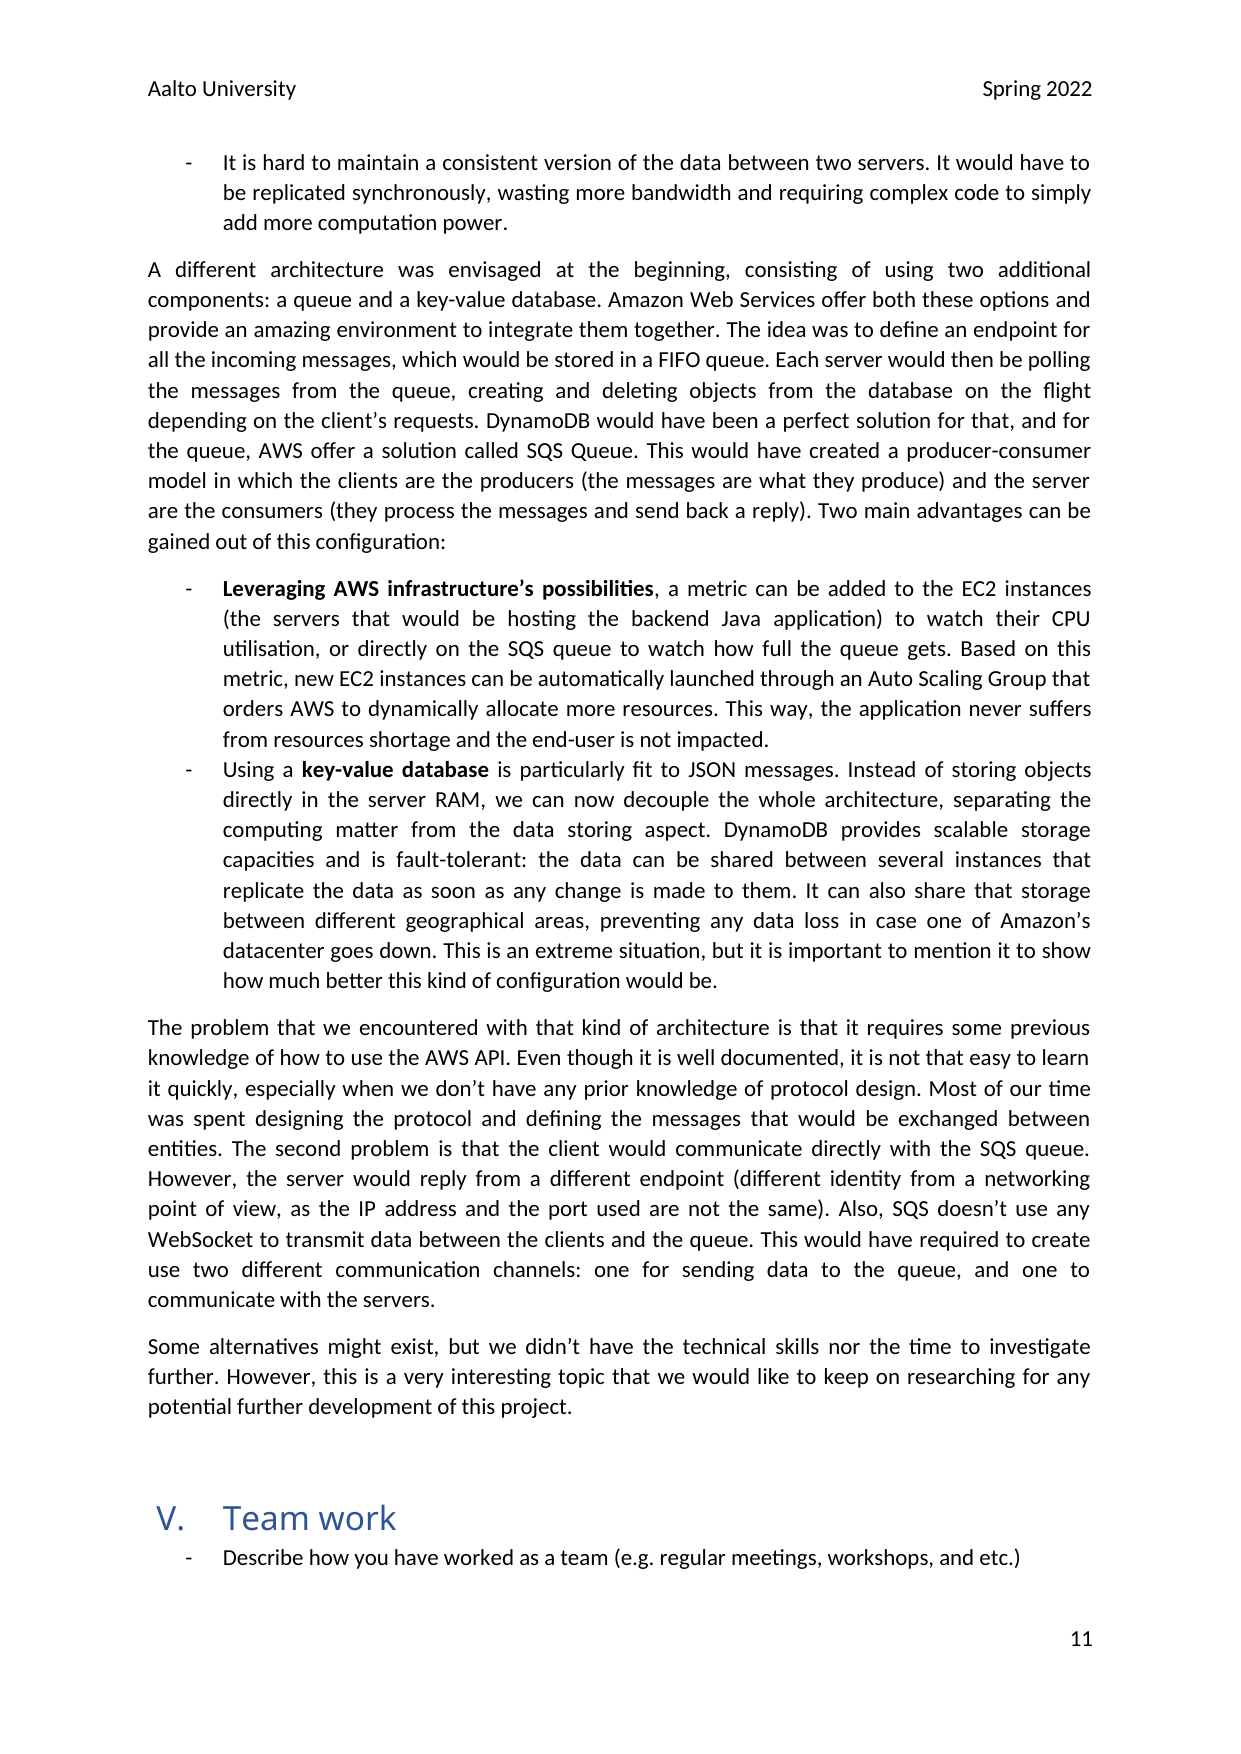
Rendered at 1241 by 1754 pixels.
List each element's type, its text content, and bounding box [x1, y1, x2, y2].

list Using a key-value database is particularly fit to JSON messages. Instead of storing objects directly in the server RAM, we can now decouple the whole architecture, separating the computing matter from the data storing aspect. DynamoDB provides scalable storage capacities and is fault-tolerant: the data can be shared between several instances that replicate the data as soon as any change is made to them. It can also share that storage between different geographical areas, preventing any data loss in case one of Amazon’s datacenter goes down. This is an extreme situation, but it is important to mention it to show how much better this kind of configuration would be. [185, 755, 1093, 994]
list It is hard to maintain a consistent version of the data between two servers. It would have to be replicated synchronously, wasting more bandwidth and requiring complex code to simply add more computation power. [185, 148, 1093, 236]
text Some alternatives might exist, but we didn’t have the technical skills nor the time to investigate further. However, this is a very interesting topic that we would like to keep on researching for any potential further development of this project. [148, 1332, 1093, 1420]
text A different architecture was envisaged at the beginning, consisting of using two additional components: a queue and a key-value database. Amazon Web Services offer both these options and provide an amazing environment to integrate them together. The idea was to define an endpoint for all the incoming messages, which would be stored in a FIFO queue. Each server would then be polling the messages from the queue, creating and deleting objects from the database on the flight depending on the client’s requests. DynamoDB would have been a perfect solution for that, and for the queue, AWS offer a solution called SQS Queue. This would have created a producer-consumer model in which the clients are the producers (the messages are what they produce) and the server are the consumers (they process the messages and send back a reply). Two main advantages can be gained out of this configuration: [148, 255, 1093, 555]
list Describe how you have worked as a team (e.g. regular meetings, workshops, and etc.) [185, 1543, 1093, 1571]
subtitle Team work [185, 1494, 1093, 1540]
text The problem that we encountered with that kind of architecture is that it requires some previous knowledge of how to use the AWS API. Even though it is well documented, it is not that easy to learn it quickly, especially when we don’t have any prior knowledge of protocol design. Most of our time was spent designing the protocol and defining the messages that would be exchanged between entities. The second problem is that the client would communicate directly with the SQS queue. However, the server would reply from a different endpoint (different identity from a networking point of view, as the IP address and the port used are not the same). Also, SQS doesn’t use any WebSocket to transmit data between the clients and the queue. This would have required to create use two different communication channels: one for sending data to the queue, and one to communicate with the servers. [148, 1013, 1093, 1313]
list Leveraging AWS infrastructure’s possibilities, a metric can be added to the EC2 instances (the servers that would be hosting the backend Java application) to watch their CPU utilisation, or directly on the SQS queue to watch how full the queue gets. Based on this metric, new EC2 instances can be automatically launched through an Auto Scaling Group that orders AWS to dynamically allocate more resources. This way, the application never suffers from resources shortage and the end-user is not impacted. [185, 574, 1093, 753]
